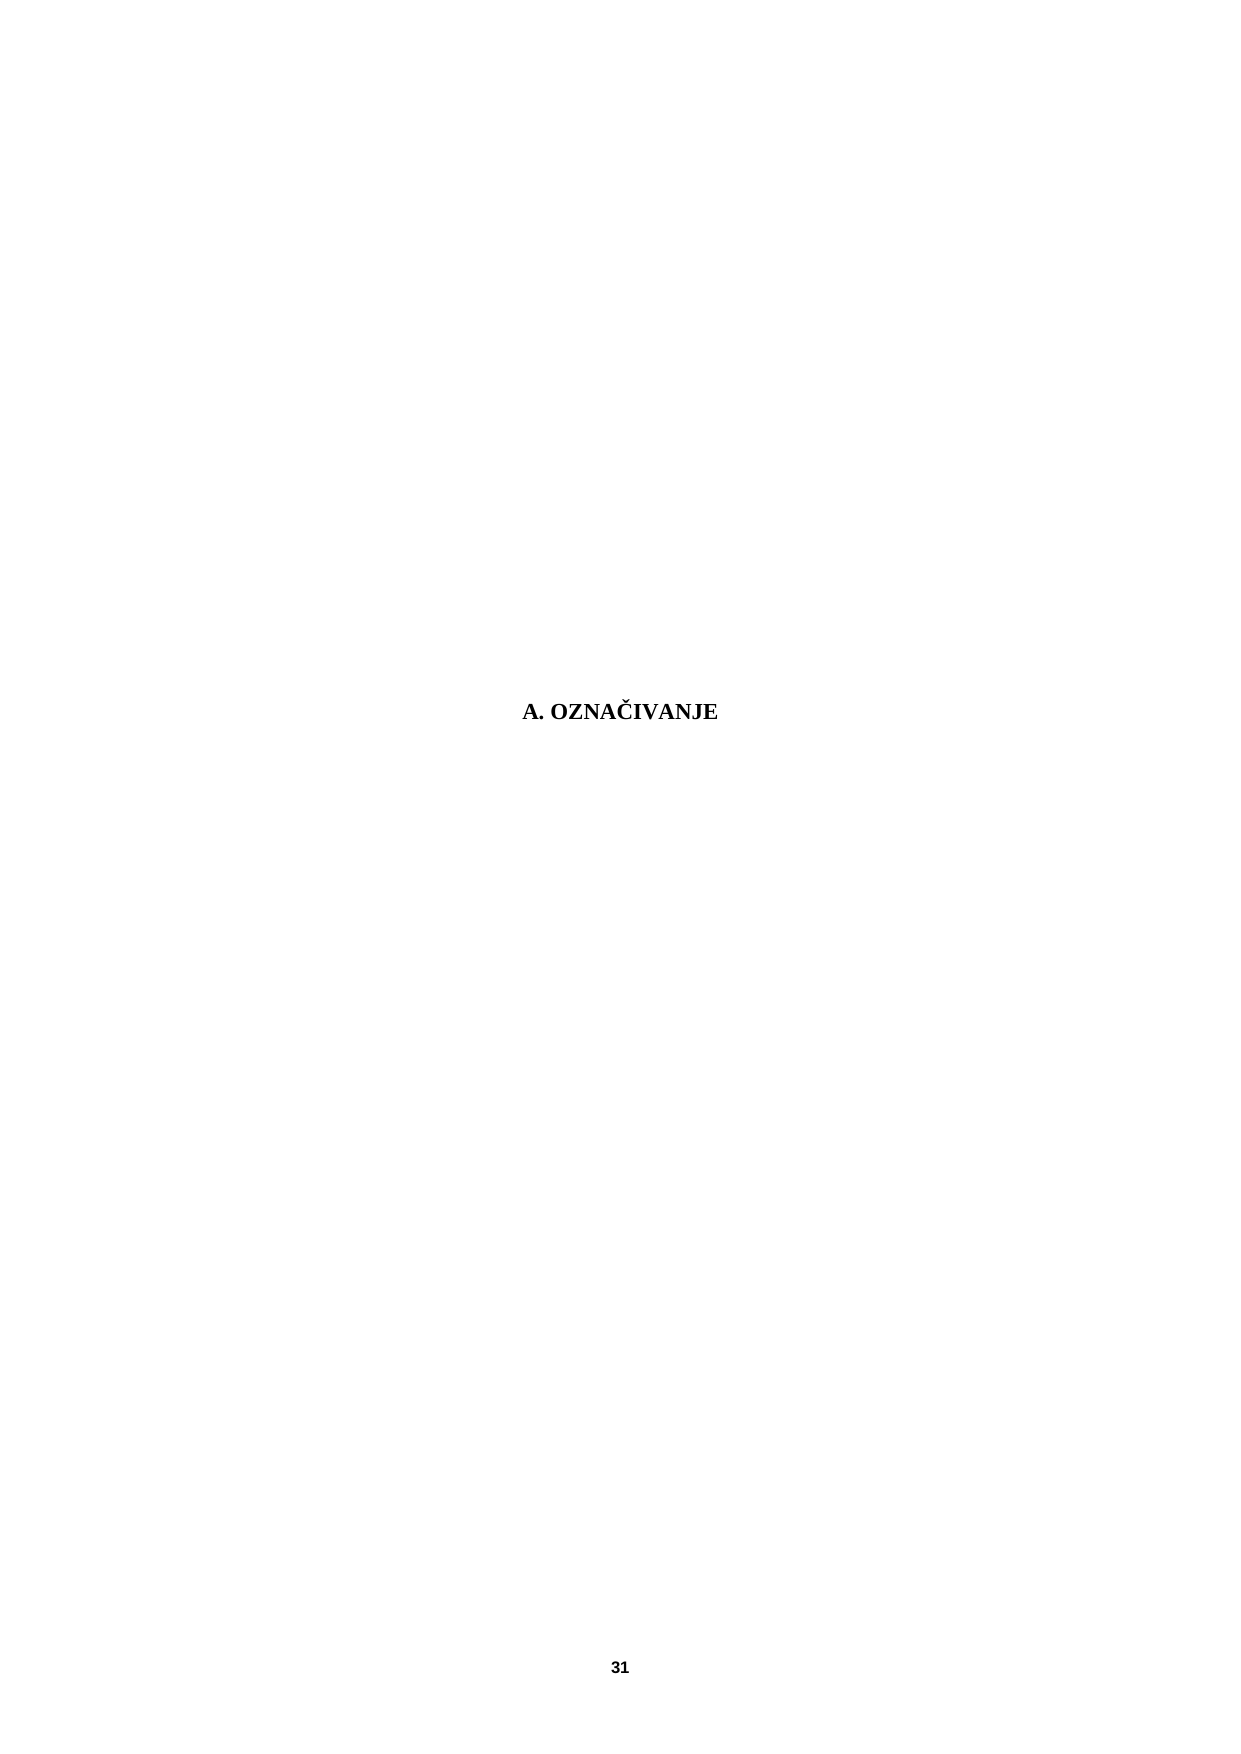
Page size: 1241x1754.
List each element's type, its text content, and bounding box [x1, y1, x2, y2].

subtitle A. OZNAČIVANJE [148, 698, 1092, 724]
